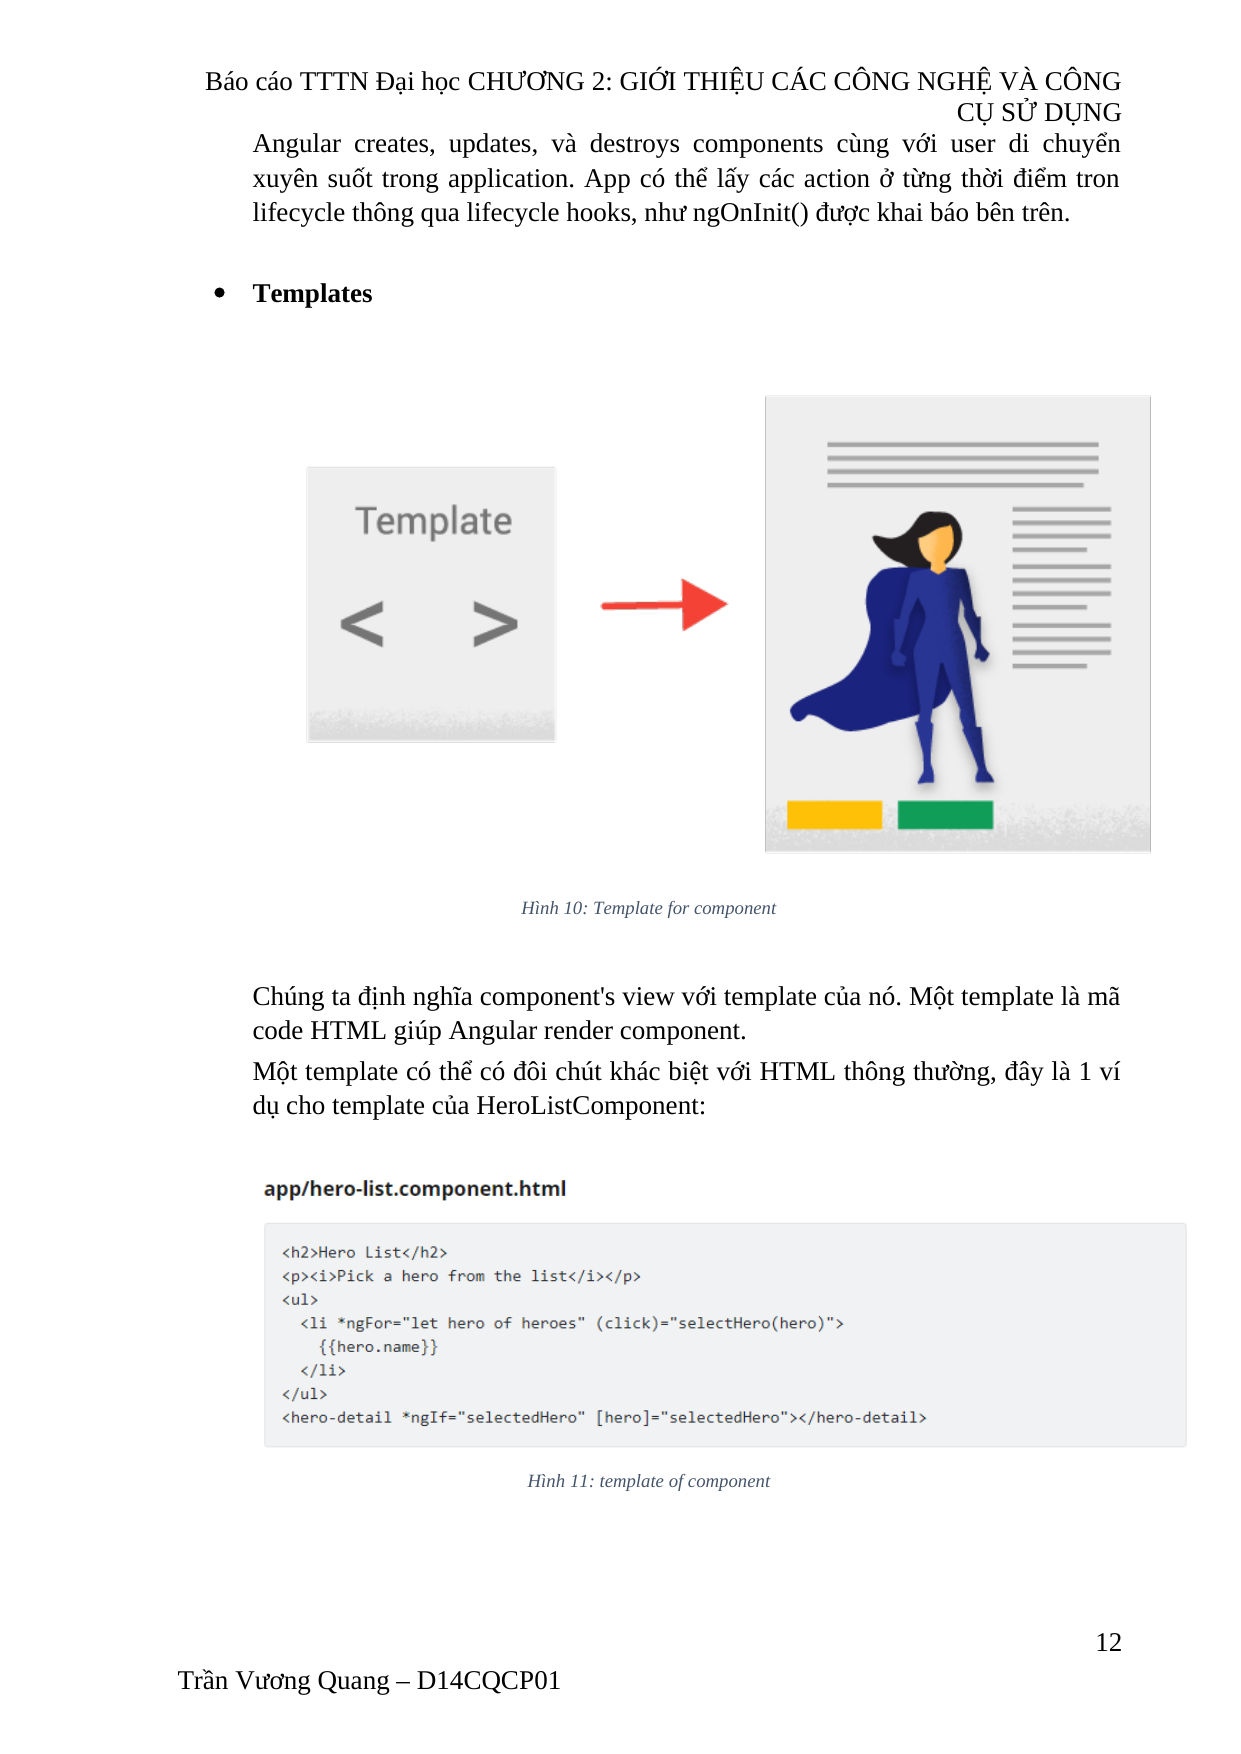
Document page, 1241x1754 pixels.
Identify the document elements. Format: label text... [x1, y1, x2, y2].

picture [252, 351, 1198, 888]
text Chúng ta định nghĩa component's view với template của nó. Một template là mã code HTML giúp Angular render component. [252, 980, 1122, 1045]
list Templates [215, 277, 1122, 308]
text Angular creates, updates, và destroys components cùng với user di chuyển xuyên suốt trong application. App có thể lấy các action ở từng thời điểm tron lifecycle thông qua lifecycle hooks, như ngOnInit() được khai báo bên trên. [252, 128, 1122, 227]
text Một template có thể có đôi chút khác biệt với HTML thông thường, đây là 1 ví dụ cho template của HeroListComponent: [252, 1054, 1122, 1120]
text Hình 10: Template for component [177, 897, 1122, 919]
text Hình 11: template of component [177, 1470, 1122, 1492]
picture [252, 1169, 1198, 1462]
